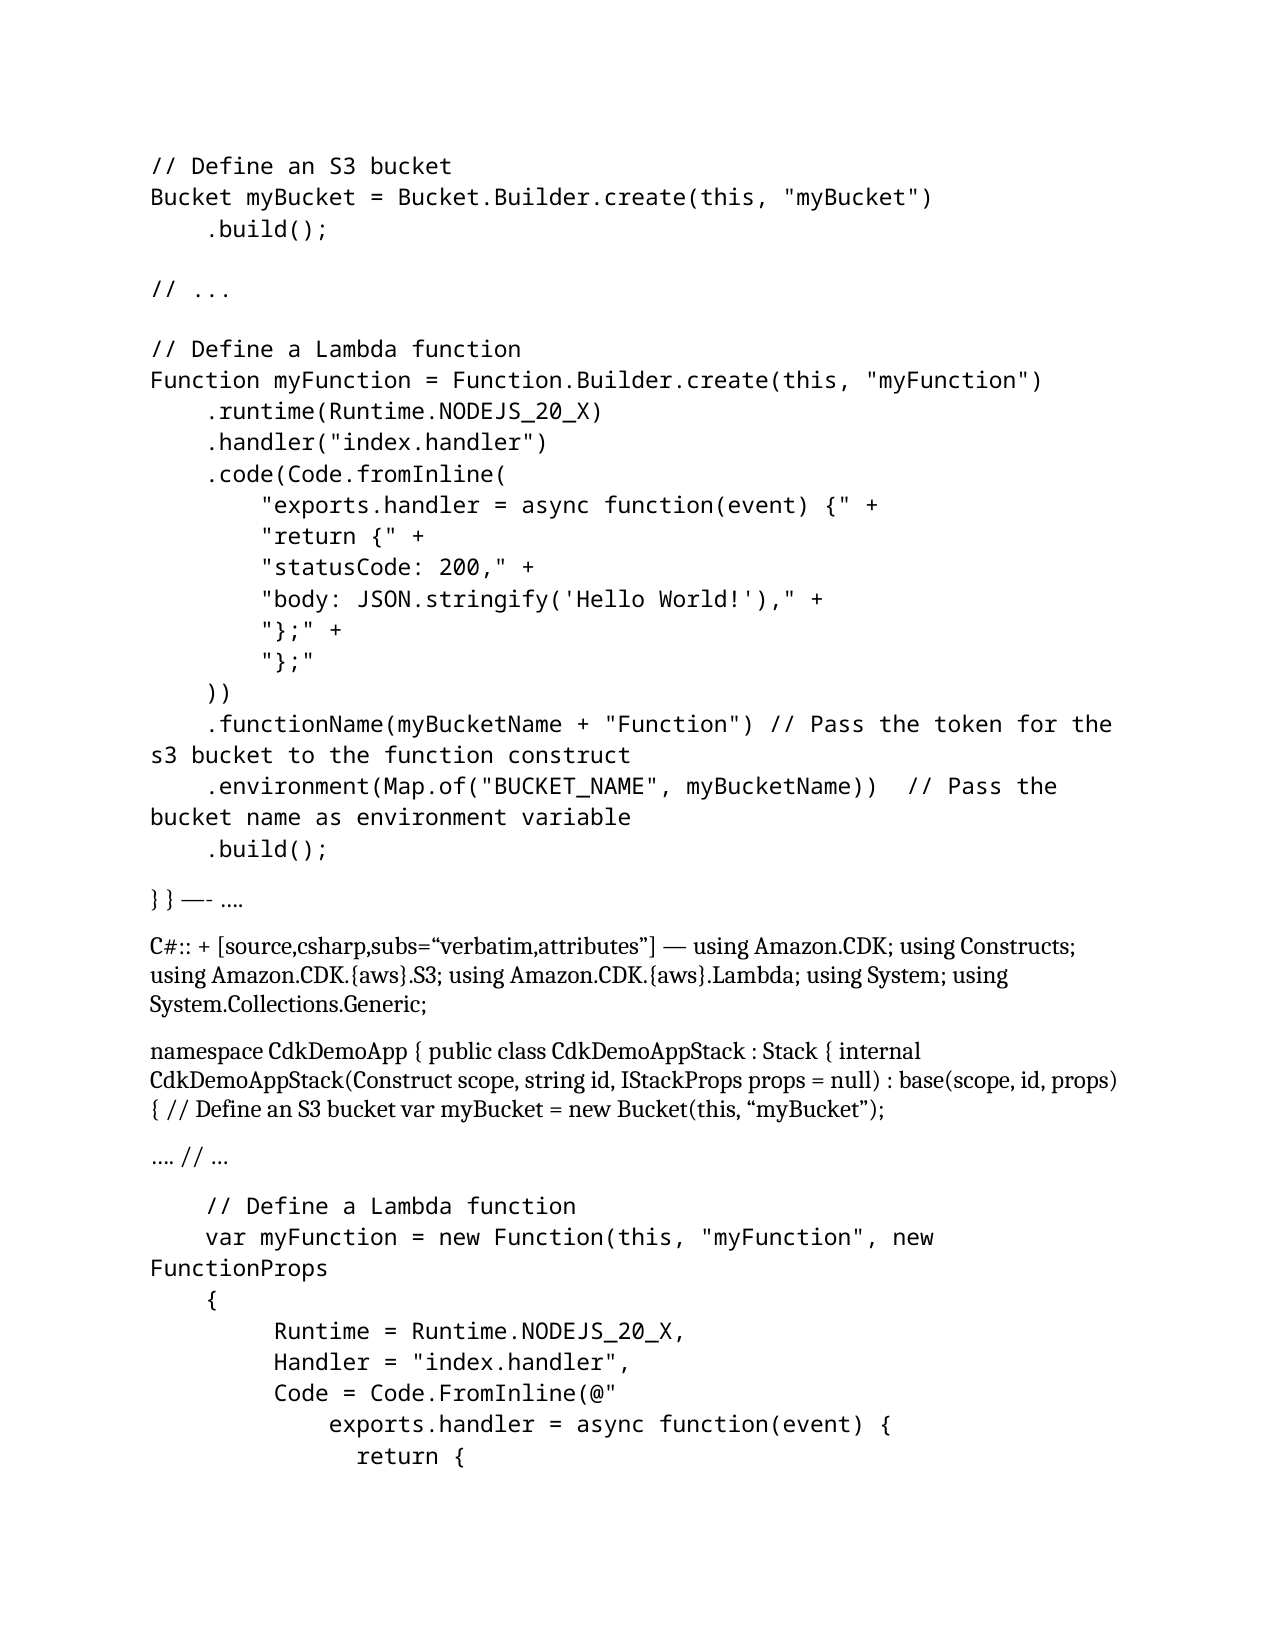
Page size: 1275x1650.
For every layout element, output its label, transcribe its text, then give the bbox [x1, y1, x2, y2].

text } } —- …. [150, 884, 1125, 913]
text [150, 1189, 1125, 1471]
text C#:: + [source,csharp,subs=“verbatim,attributes”] — using Amazon.CDK; using Constructs; using Amazon.CDK.{aws}.S3; using Amazon.CDK.{aws}.Lambda; using System; using System.Collections.Generic; [150, 932, 1125, 1018]
text // Define an S3 bucket Bucket myBucket = Bucket.Builder.create(this, "myBucket") .build(); // ... // Define a Lambda function Function myFunction = Function.Builder.create(this, "myFunction") .runtime(Runtime.NODEJS_20_X) .handler("index.handler") .code(Code.fromInline( "exports.handler = async function(event) {" + "return {" + "statusCode: 200," + "body: JSON.stringify('Hello World!')," + "};" + "};" )) .functionName(myBucketName + "Function") // Pass the token for the s3 bucket to the function construct .environment(Map.of("BUCKET_NAME", myBucketName)) // Pass the bucket name as environment variable .build(); [150, 150, 1125, 864]
text …. // … [150, 1142, 1125, 1171]
text namespace CdkDemoApp { public class CdkDemoAppStack : Stack { internal CdkDemoAppStack(Construct scope, string id, IStackProps props = null) : base(scope, id, props) { // Define an S3 bucket var myBucket = new Bucket(this, “myBucket”); [150, 1037, 1125, 1123]
